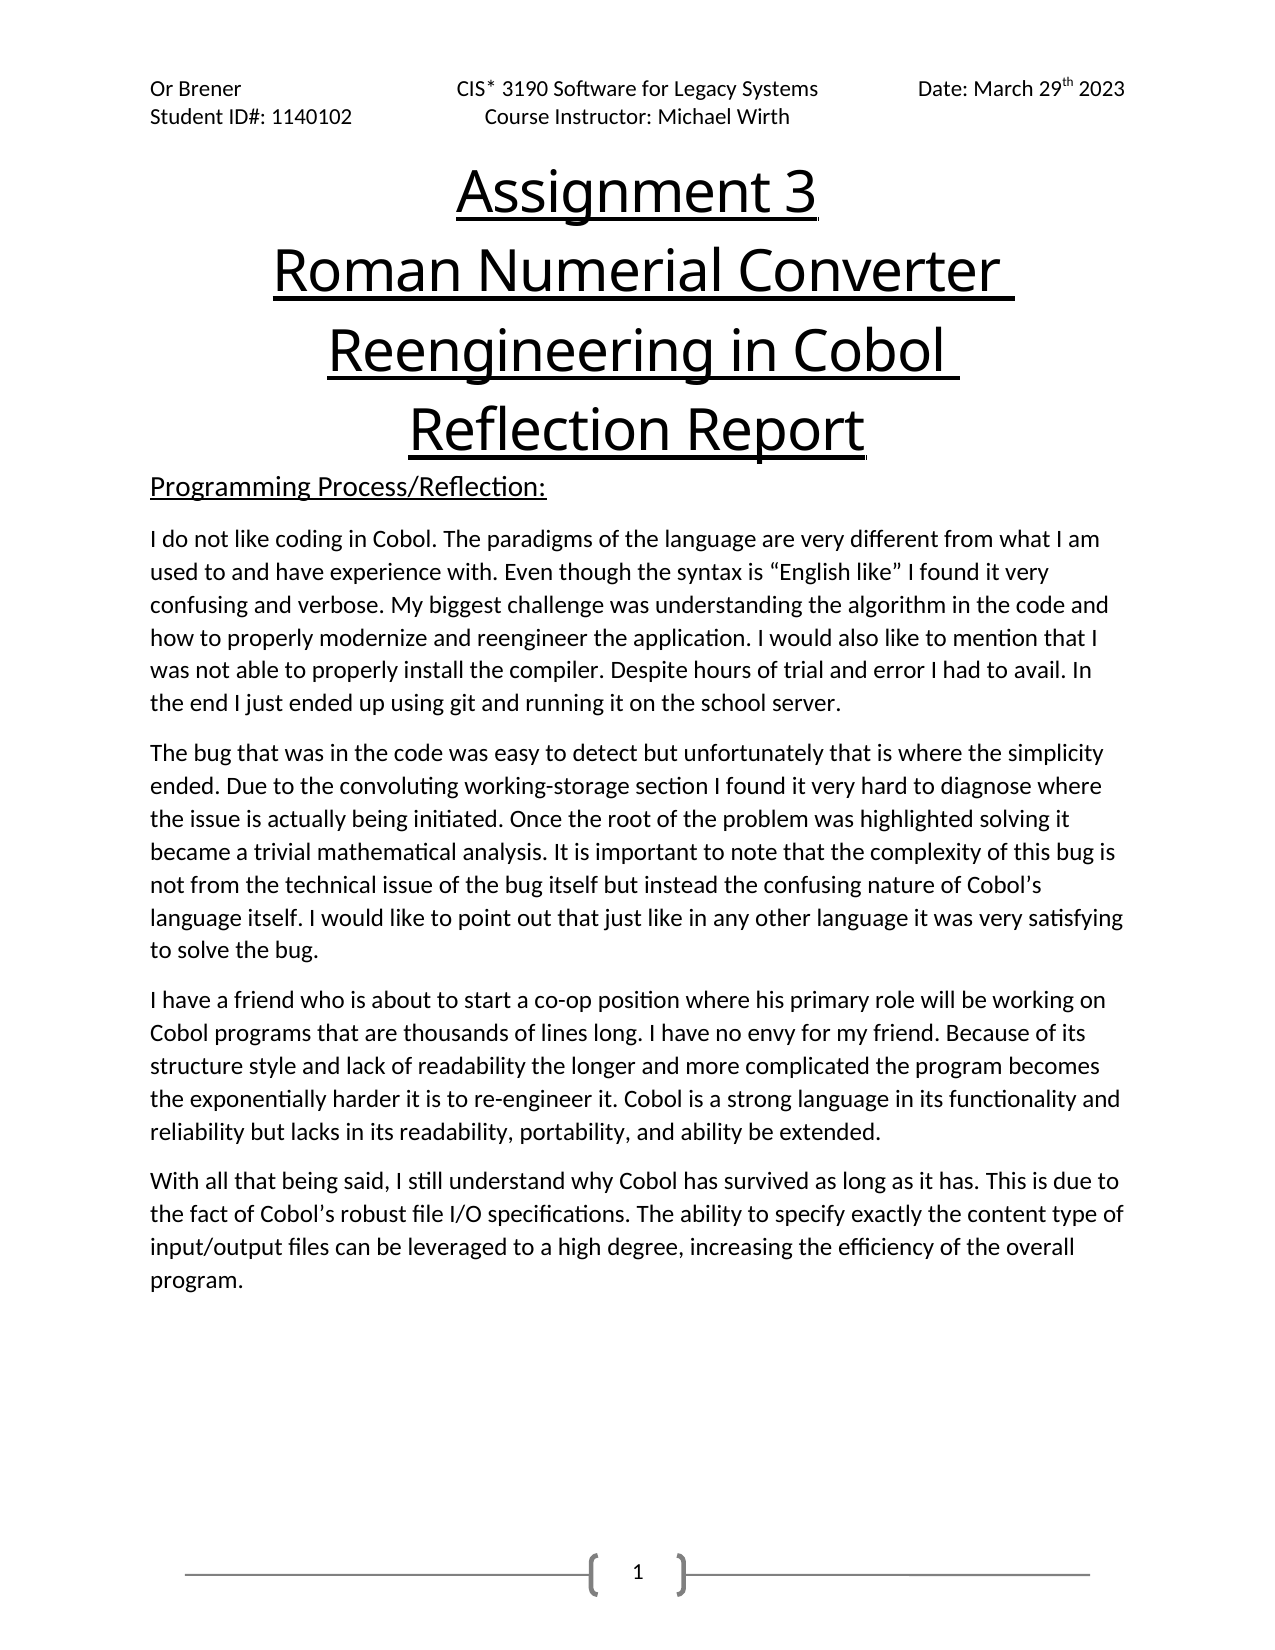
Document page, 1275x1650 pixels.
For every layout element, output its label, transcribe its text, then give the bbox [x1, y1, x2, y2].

title Reflection Report [150, 388, 1125, 468]
title Assignment 3 [150, 150, 1125, 229]
text Programming Process/Reflection: [150, 468, 1125, 503]
text I have a friend who is about to start a co-op position where his primary role will be working on Cobol programs that are thousands of lines long. I have no envy for my friend. Because of its structure style and lack of readability the longer and more complicated the program becomes the exponentially harder it is to re-engineer it. Cobol is a strong language in its functionality and reliability but lacks in its readability, portability, and ability be extended. [150, 984, 1125, 1146]
title Reengineering in Cobol [150, 309, 1125, 388]
title Roman Numerial Converter [150, 229, 1125, 309]
text The bug that was in the code was easy to detect but unfortunately that is where the simplicity ended. Due to the convoluting working-storage section I found it very hard to diagnose where the issue is actually being initiated. Once the root of the problem was highlighted solving it became a trivial mathematical analysis. It is important to note that the complexity of this bug is not from the technical issue of the bug itself but instead the confusing nature of Cobol’s language itself. I would like to point out that just like in any other language it was very satisfying to solve the bug. [150, 737, 1125, 965]
text With all that being said, I still understand why Cobol has survived as long as it has. This is due to the fact of Cobol’s robust file I/O specifications. The ability to specify exactly the content type of input/output files can be leveraged to a high degree, increasing the efficiency of the overall program. [150, 1166, 1125, 1295]
text I do not like coding in Cobol. The paradigms of the language are very different from what I am used to and have experience with. Even though the syntax is “English like” I found it very confusing and verbose. My biggest challenge was understanding the algorithm in the code and how to properly modernize and reengineer the application. I would also like to mention that I was not able to properly install the compiler. Despite hours of trial and error I had to avail. In the end I just ended up using git and running it on the school server. [150, 523, 1125, 718]
